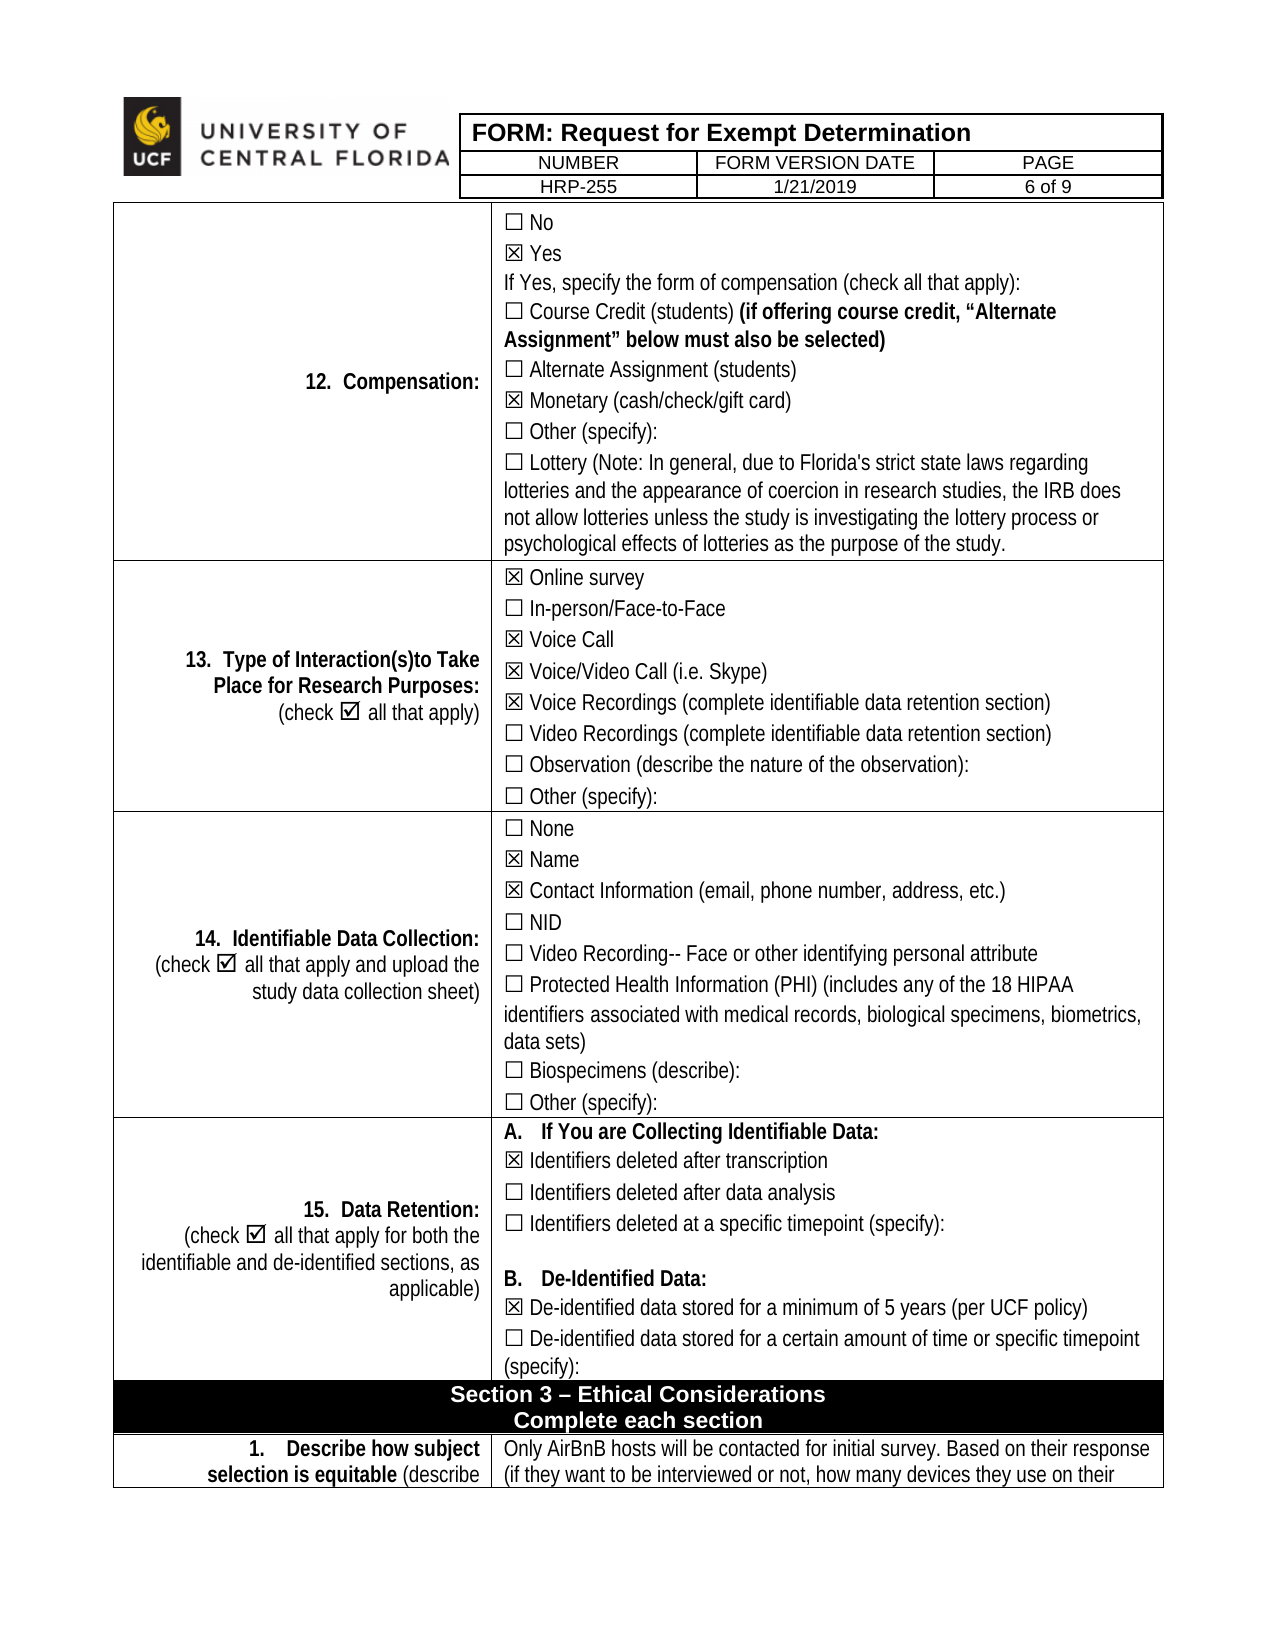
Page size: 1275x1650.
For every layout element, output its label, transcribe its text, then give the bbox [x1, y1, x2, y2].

table_cell None Name Contact Information (email, phone number, address, etc.) NID Video Recording-- Face or other identifying personal attribute Protected Health Information (PHI) (includes any of the 18 HIPAA identifiers associated with medical records, biological specimens, biometrics, data sets) Biospecimens (describe): Other (specify): [492, 812, 1163, 1117]
table_cell Data Retention: (check all that apply for both the identifiable and de-identified sections, as applicable) [114, 1118, 491, 1380]
table_cell No Yes If Yes, specify the form of compensation (check all that apply): Course Credit (students) (if offering course credit, “Alternate Assignment” below must also be selected) Alternate Assignment (students) Monetary (cash/check/gift card) Other (specify): Lottery (Note: In general, due to Florida's strict state laws regarding lotteries and the appearance of coercion in research studies, the IRB does not allow lotteries unless the study is investigating the lottery process or psychological effects of lotteries as the purpose of the study. [492, 203, 1163, 560]
picture [123, 97, 450, 176]
table_cell Describe how subject selection is equitable (describe inclusion/exclusion criteria): [114, 1435, 491, 1487]
table_cell If You are Collecting Identifiable Data: Identifiers deleted after transcription Identifiers deleted after data analysis Identifiers deleted at a specific timepoint (specify): De-Identified Data: De-identified data stored for a minimum of 5 years (per UCF policy) De-identified data stored for a certain amount of time or specific timepoint (specify): [492, 1118, 1163, 1380]
table_cell Identifiable Data Collection: (check all that apply and upload the study data collection sheet) [114, 812, 491, 1117]
table_cell Compensation: [114, 203, 491, 560]
table_cell Online survey In-person/Face-to-Face Voice Call Voice/Video Call (i.e. Skype) Voice Recordings (complete identifiable data retention section) Video Recordings (complete identifiable data retention section) Observation (describe the nature of the observation): Other (specify): [492, 561, 1163, 811]
table_cell Type of Interaction(s)to Take Place for Research Purposes: (check all that apply) [114, 561, 491, 811]
table_cell Section 3 – Ethical Considerations Complete each section [114, 1381, 1163, 1433]
